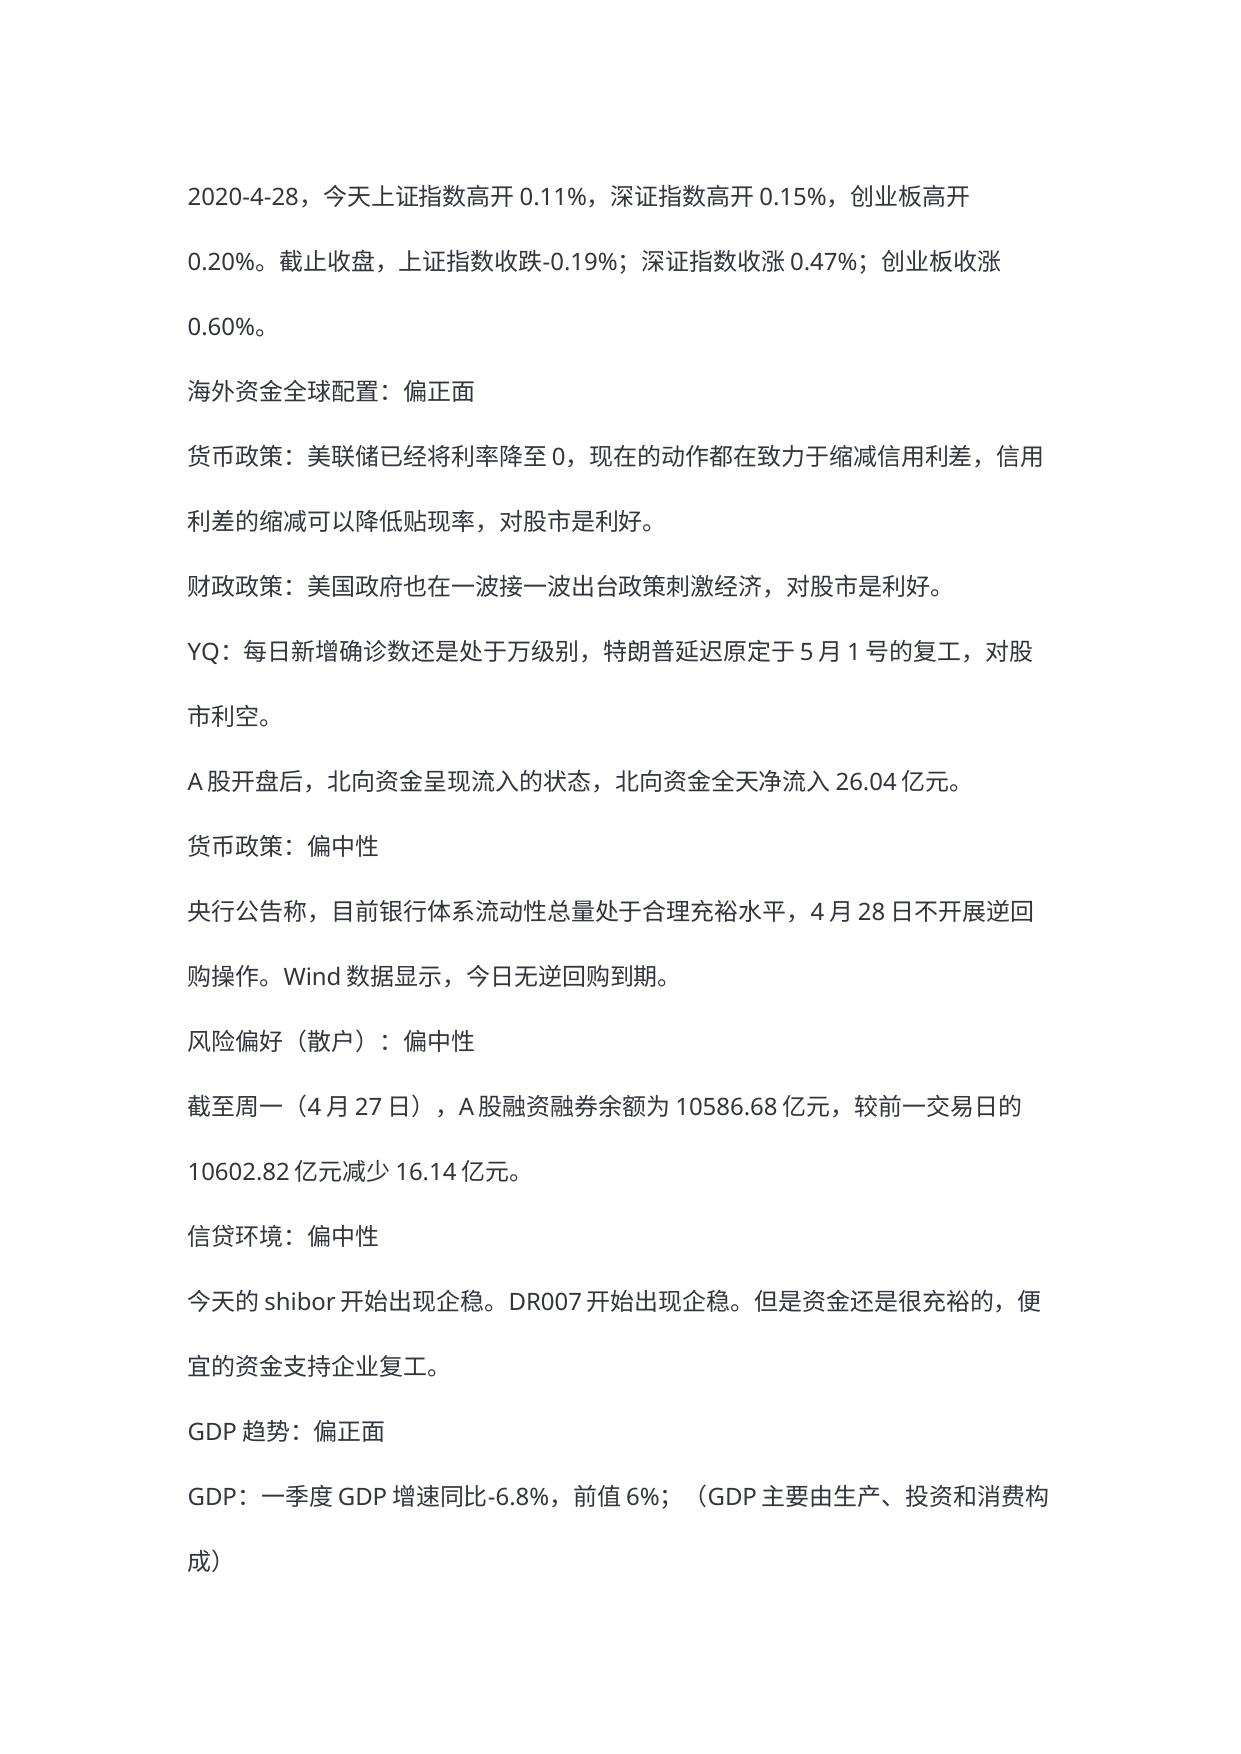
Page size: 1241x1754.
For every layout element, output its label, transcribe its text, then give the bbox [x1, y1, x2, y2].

text A股开盘后，北向资金呈现流入的状态，北向资金全天净流入26.04亿元。 [187, 747, 1053, 812]
text 财政政策：美国政府也在一波接一波出台政策刺激经济，对股市是利好。 [187, 552, 1053, 617]
text 货币政策：美联储已经将利率降至0，现在的动作都在致力于缩减信用利差，信用利差的缩减可以降低贴现率，对股市是利好。 [187, 422, 1053, 552]
text YQ：每日新增确诊数还是处于万级别，特朗普延迟原定于5月1号的复工，对股市利空。 [187, 617, 1053, 747]
text GDP：一季度GDP增速同比-6.8%，前值6%；（GDP主要由生产、投资和消费构成） [187, 1462, 1053, 1592]
text 截至周一（4月27日），A股融资融券余额为10586.68亿元，较前一交易日的10602.82亿元减少16.14亿元。 [187, 1072, 1053, 1202]
text 2020-4-28，今天上证指数高开0.11%，深证指数高开0.15%，创业板高开0.20%。截止收盘，上证指数收跌-0.19%；深证指数收涨0.47%；创业板收涨0.60%。 [187, 162, 1053, 357]
text 央行公告称，目前银行体系流动性总量处于合理充裕水平，4月28日不开展逆回购操作。Wind数据显示，今日无逆回购到期。 [187, 877, 1053, 1007]
text GDP趋势：偏正面 [187, 1397, 1053, 1462]
text 风险偏好（散户）：偏中性 [187, 1007, 1053, 1072]
text 货币政策：偏中性 [187, 812, 1053, 877]
text 信贷环境：偏中性 [187, 1202, 1053, 1267]
text 海外资金全球配置：偏正面 [187, 357, 1053, 422]
text 今天的shibor开始出现企稳。DR007开始出现企稳。但是资金还是很充裕的，便宜的资金支持企业复工。 [187, 1267, 1053, 1397]
